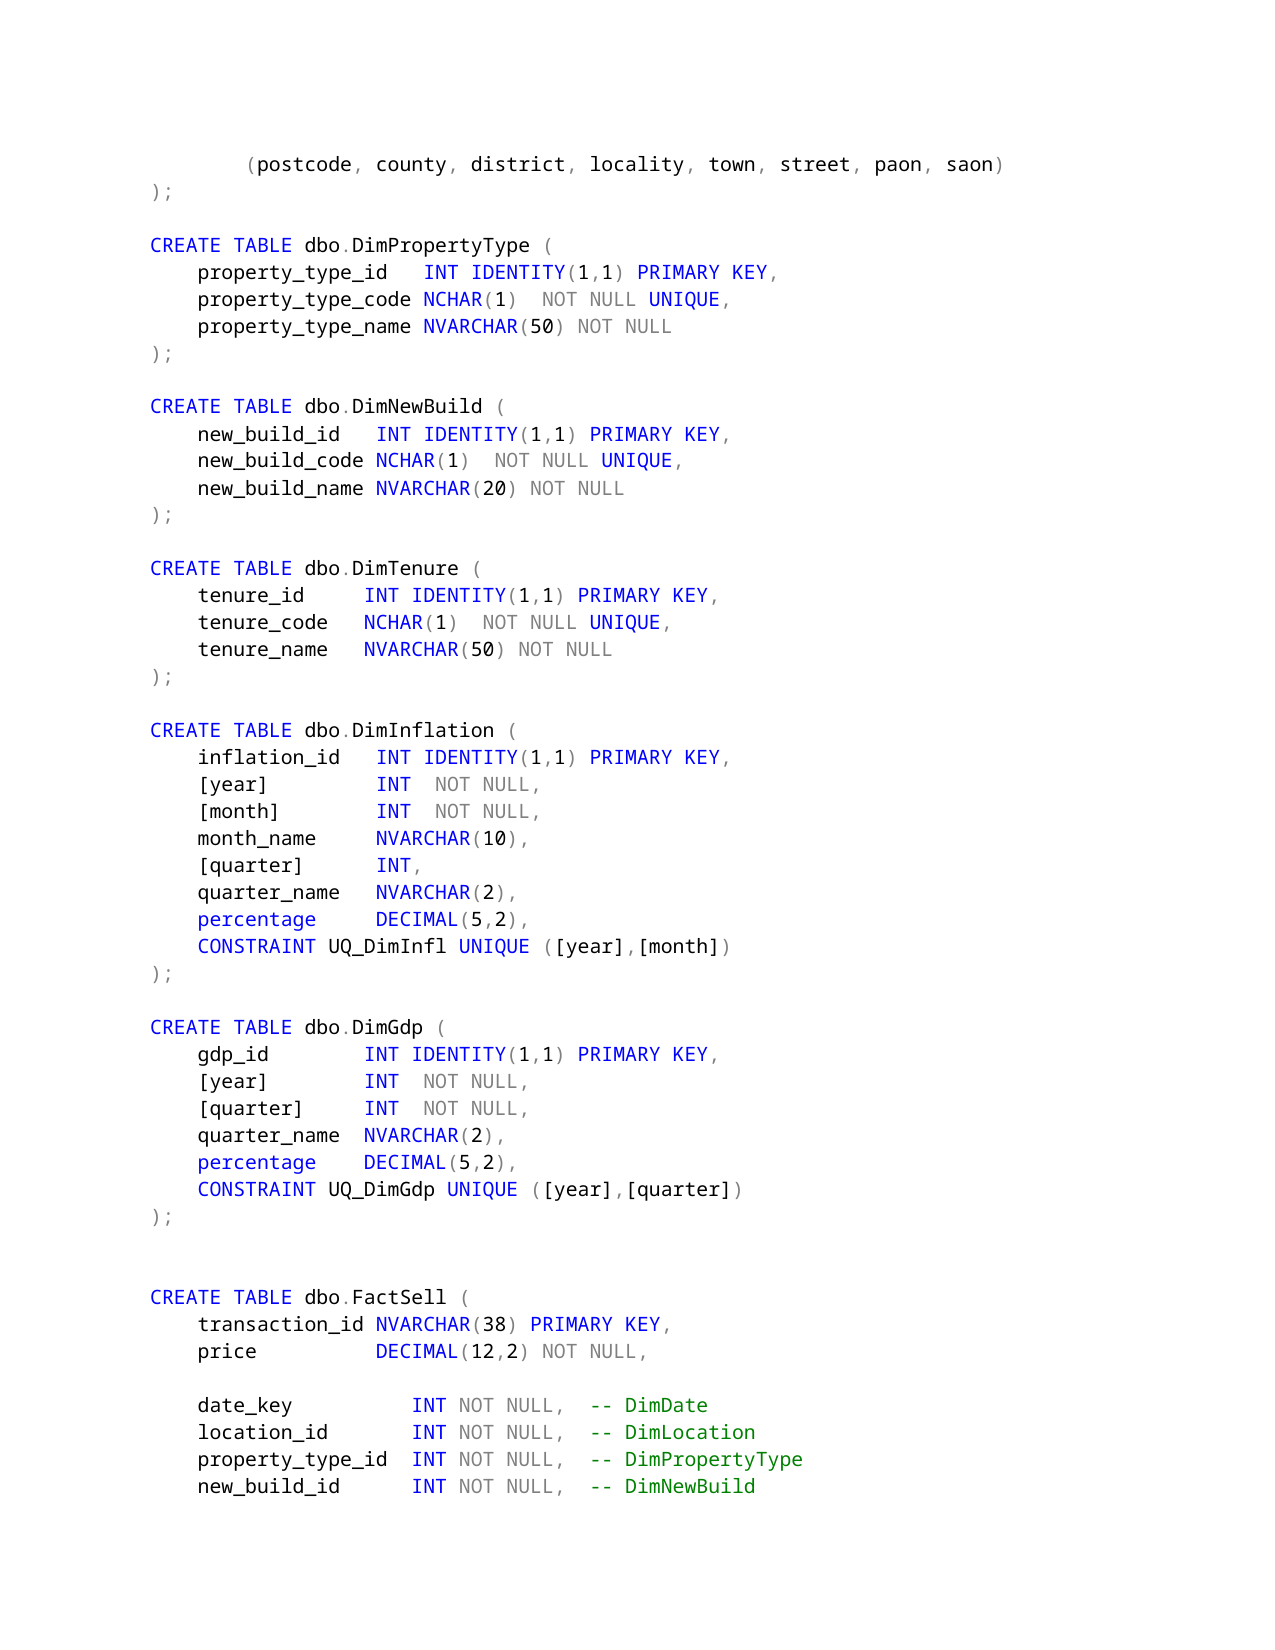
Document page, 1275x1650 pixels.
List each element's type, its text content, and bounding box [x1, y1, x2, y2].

text [month] INT NOT NULL, [150, 797, 1125, 824]
text transaction_id NVARCHAR(38) PRIMARY KEY, [150, 1310, 1125, 1337]
text CREATE TABLE dbo.DimNewBuild ( [150, 393, 1125, 420]
text [year] INT NOT NULL, [150, 771, 1125, 797]
text ); [150, 959, 1125, 986]
text CREATE TABLE dbo.DimInflation ( [150, 717, 1125, 743]
text property_type_code NCHAR(1) NOT NULL UNIQUE, [150, 285, 1125, 312]
text tenure_code NCHAR(1) NOT NULL UNIQUE, [150, 609, 1125, 636]
text property_type_id INT IDENTITY(1,1) PRIMARY KEY, [150, 258, 1125, 285]
text ); [150, 501, 1125, 528]
text ); [150, 663, 1125, 689]
text new_build_code NCHAR(1) NOT NULL UNIQUE, [150, 447, 1125, 474]
text property_type_id INT NOT NULL, -- DimPropertyType [150, 1445, 1125, 1472]
text quarter_name NVARCHAR(2), [150, 1121, 1125, 1148]
text tenure_id INT IDENTITY(1,1) PRIMARY KEY, [150, 582, 1125, 609]
text percentage DECIMAL(5,2), [150, 905, 1125, 932]
text [quarter] INT NOT NULL, [150, 1094, 1125, 1121]
text new_build_id INT IDENTITY(1,1) PRIMARY KEY, [150, 420, 1125, 447]
text gdp_id INT IDENTITY(1,1) PRIMARY KEY, [150, 1040, 1125, 1067]
text CREATE TABLE dbo.DimGdp ( [150, 1013, 1125, 1040]
text CONSTRAINT UQ_DimInfl UNIQUE ([year],[month]) [150, 932, 1125, 959]
text [quarter] INT, [150, 851, 1125, 878]
text [year] INT NOT NULL, [150, 1067, 1125, 1094]
text location_id INT NOT NULL, -- DimLocation [150, 1418, 1125, 1445]
text date_key INT NOT NULL, -- DimDate [150, 1391, 1125, 1418]
text CREATE TABLE dbo.DimTenure ( [150, 555, 1125, 582]
text tenure_name NVARCHAR(50) NOT NULL [150, 636, 1125, 663]
text ); [150, 177, 1125, 204]
text price DECIMAL(12,2) NOT NULL, [150, 1337, 1125, 1364]
text month_name NVARCHAR(10), [150, 824, 1125, 851]
text CREATE TABLE dbo.DimPropertyType ( [150, 231, 1125, 258]
text property_type_name NVARCHAR(50) NOT NULL [150, 312, 1125, 339]
text CREATE TABLE dbo.FactSell ( [150, 1283, 1125, 1310]
text quarter_name NVARCHAR(2), [150, 878, 1125, 905]
text ); [150, 1202, 1125, 1229]
text (postcode, county, district, locality, town, street, paon, saon) [150, 150, 1125, 177]
text percentage DECIMAL(5,2), [150, 1148, 1125, 1175]
text new_build_id INT NOT NULL, -- DimNewBuild [150, 1472, 1125, 1499]
text new_build_name NVARCHAR(20) NOT NULL [150, 474, 1125, 501]
text inflation_id INT IDENTITY(1,1) PRIMARY KEY, [150, 743, 1125, 771]
text ); [150, 339, 1125, 366]
text CONSTRAINT UQ_DimGdp UNIQUE ([year],[quarter]) [150, 1175, 1125, 1202]
